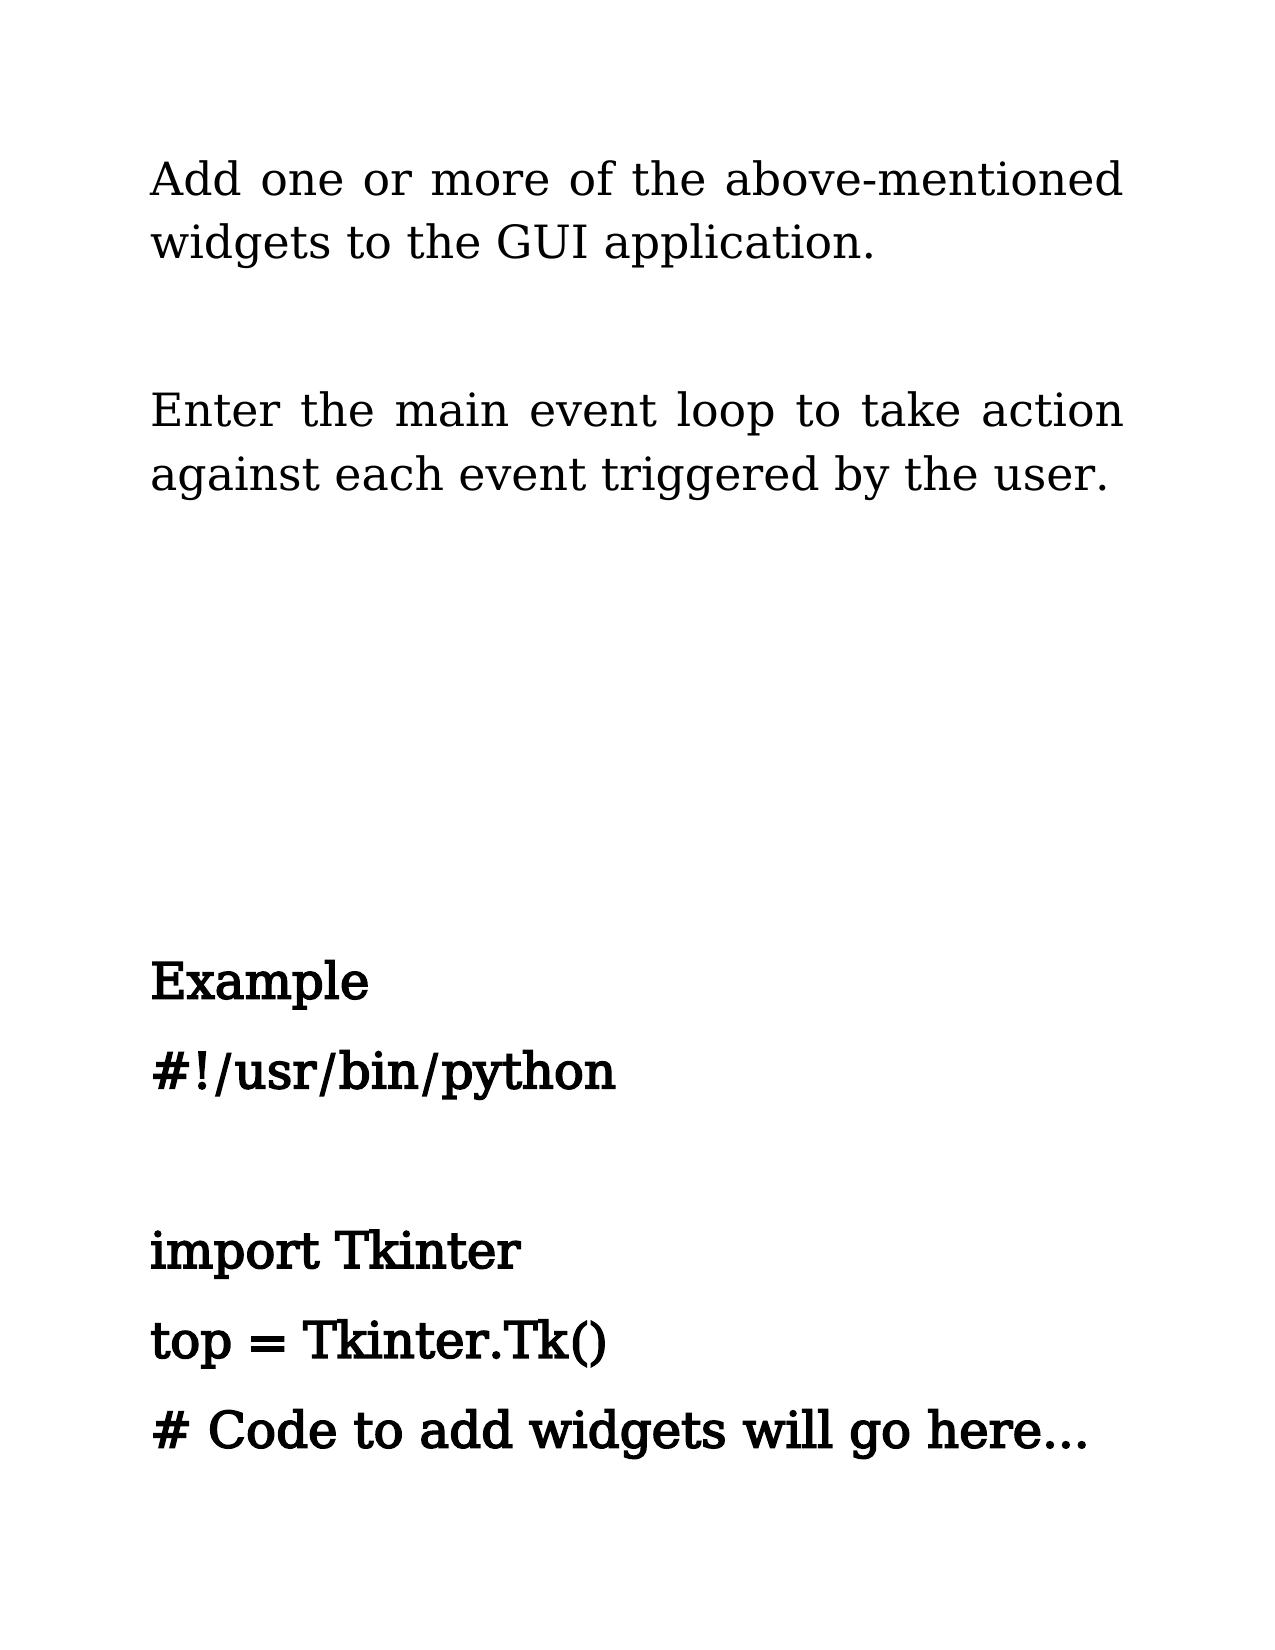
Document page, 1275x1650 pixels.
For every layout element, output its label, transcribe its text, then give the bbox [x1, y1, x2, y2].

text #!/usr/bin/python [150, 1039, 1125, 1099]
text import Tkinter [150, 1218, 1125, 1278]
text Example [150, 949, 1125, 1009]
text Enter the main event loop to take action against each event triggered by the user. [150, 381, 1125, 499]
text # Code to add widgets will go here... [150, 1398, 1125, 1458]
text Add one or more of the above-mentioned widgets to the GUI application. [150, 150, 1125, 268]
text top = Tkinter.Tk() [150, 1308, 1125, 1368]
